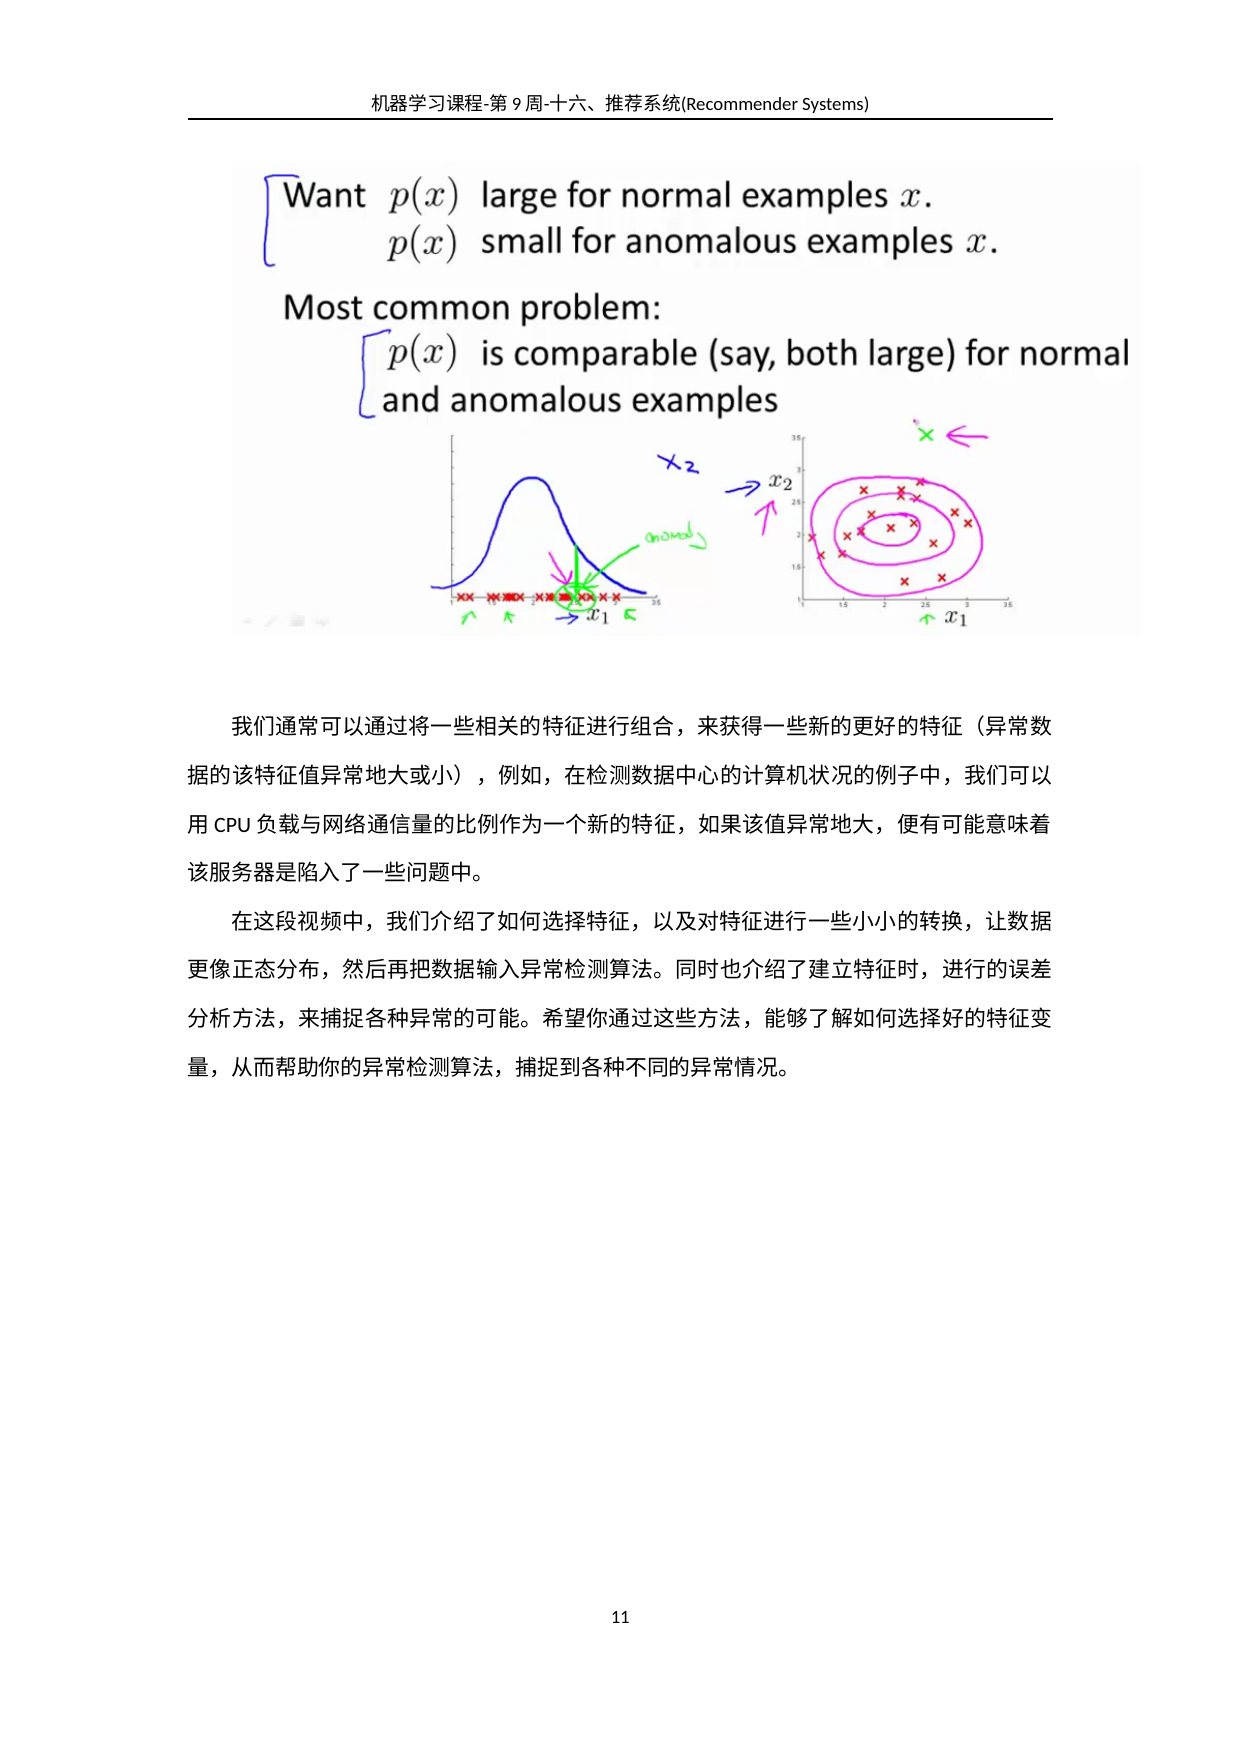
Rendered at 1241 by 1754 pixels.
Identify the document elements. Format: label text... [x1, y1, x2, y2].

text 我们通常可以通过将一些相关的特征进行组合，来获得一些新的更好的特征（异常数据的该特征值异常地大或小），例如，在检测数据中心的计算机状况的例子中，我们可以用CPU 负载与网络通信量的比例作为一个新的特征，如果该值异常地大，便有可能意味着该服务器是陷入了一些问题中。 [187, 709, 1053, 887]
picture [231, 162, 1143, 636]
text 在这段视频中，我们介绍了如何选择特征，以及对特征进行一些小小的转换，让数据更像正态分布，然后再把数据输入异常检测算法。同时也介绍了建立特征时，进行的误差分析方法，来捕捉各种异常的可能。希望你通过这些方法，能够了解如何选择好的特征变量，从而帮助你的异常检测算法，捕捉到各种不同的异常情况。 [187, 903, 1053, 1082]
